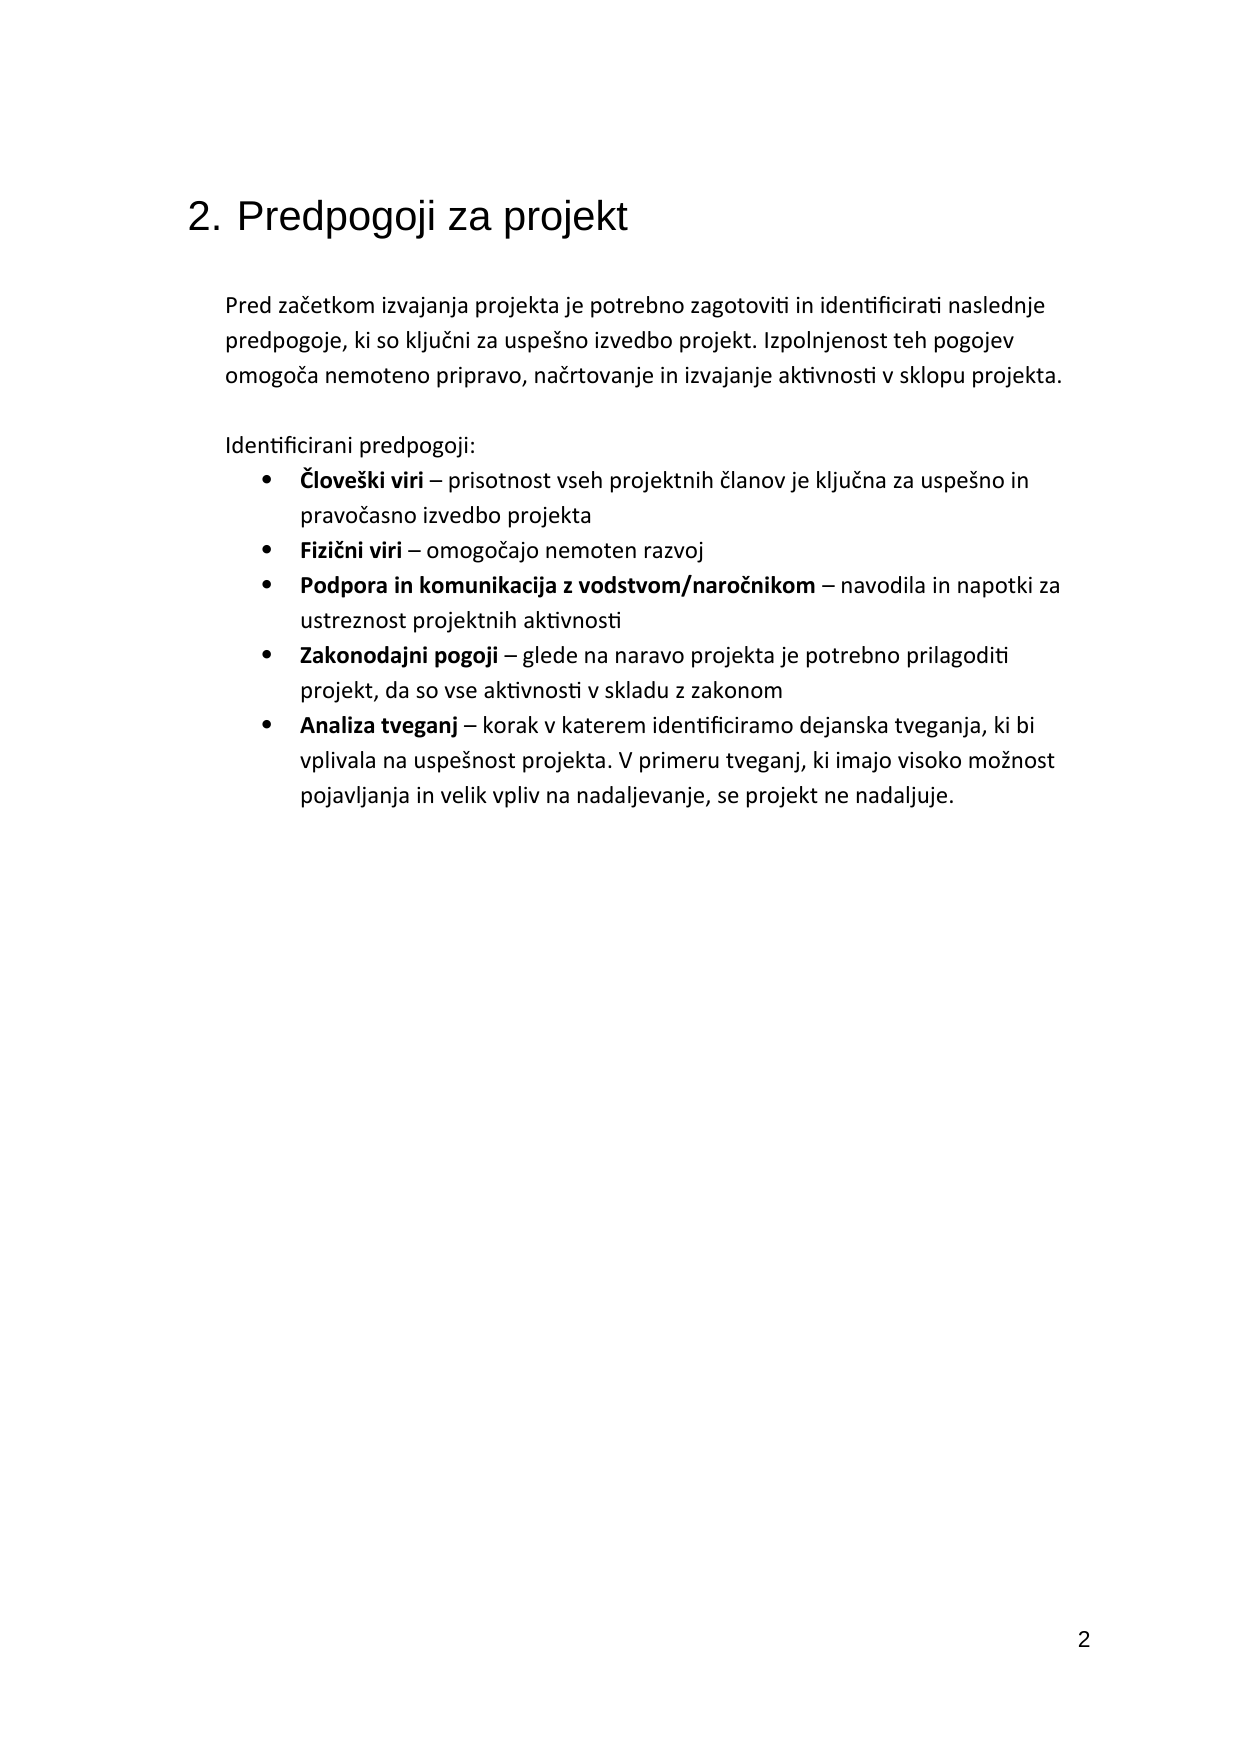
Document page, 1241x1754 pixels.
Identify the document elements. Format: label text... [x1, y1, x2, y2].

list Analiza tveganj – korak v katerem identificiramo dejanska tveganja, ki bi vplivala na uspešnost projekta. V primeru tveganj, ki imajo visoko možnost pojavljanja in velik vpliv na nadaljevanje, se projekt ne nadaljuje. [262, 709, 1090, 810]
list Fizični viri – omogočajo nemoten razvoj [262, 534, 1090, 565]
text Pred začetkom izvajanja projekta je potrebno zagotoviti in identificirati naslednje predpogoje, ki so ključni za uspešno izvedbo projekt. Izpolnjenost teh pogojev omogoča nemoteno pripravo, načrtovanje in izvajanje aktivnosti v sklopu projekta. [225, 289, 1090, 390]
list Podpora in komunikacija z vodstvom/naročnikom – navodila in napotki za ustreznost projektnih aktivnosti [262, 569, 1090, 635]
list Zakonodajni pogoji – glede na naravo projekta je potrebno prilagoditi projekt, da so vse aktivnosti v skladu z zakonom [262, 639, 1090, 705]
list Človeški viri – prisotnost vseh projektnih članov je ključna za uspešno in pravočasno izvedbo projekta [262, 464, 1090, 530]
subtitle Predpogoji za projekt [187, 192, 1090, 239]
text Identificirani predpogoji: [225, 429, 1090, 460]
